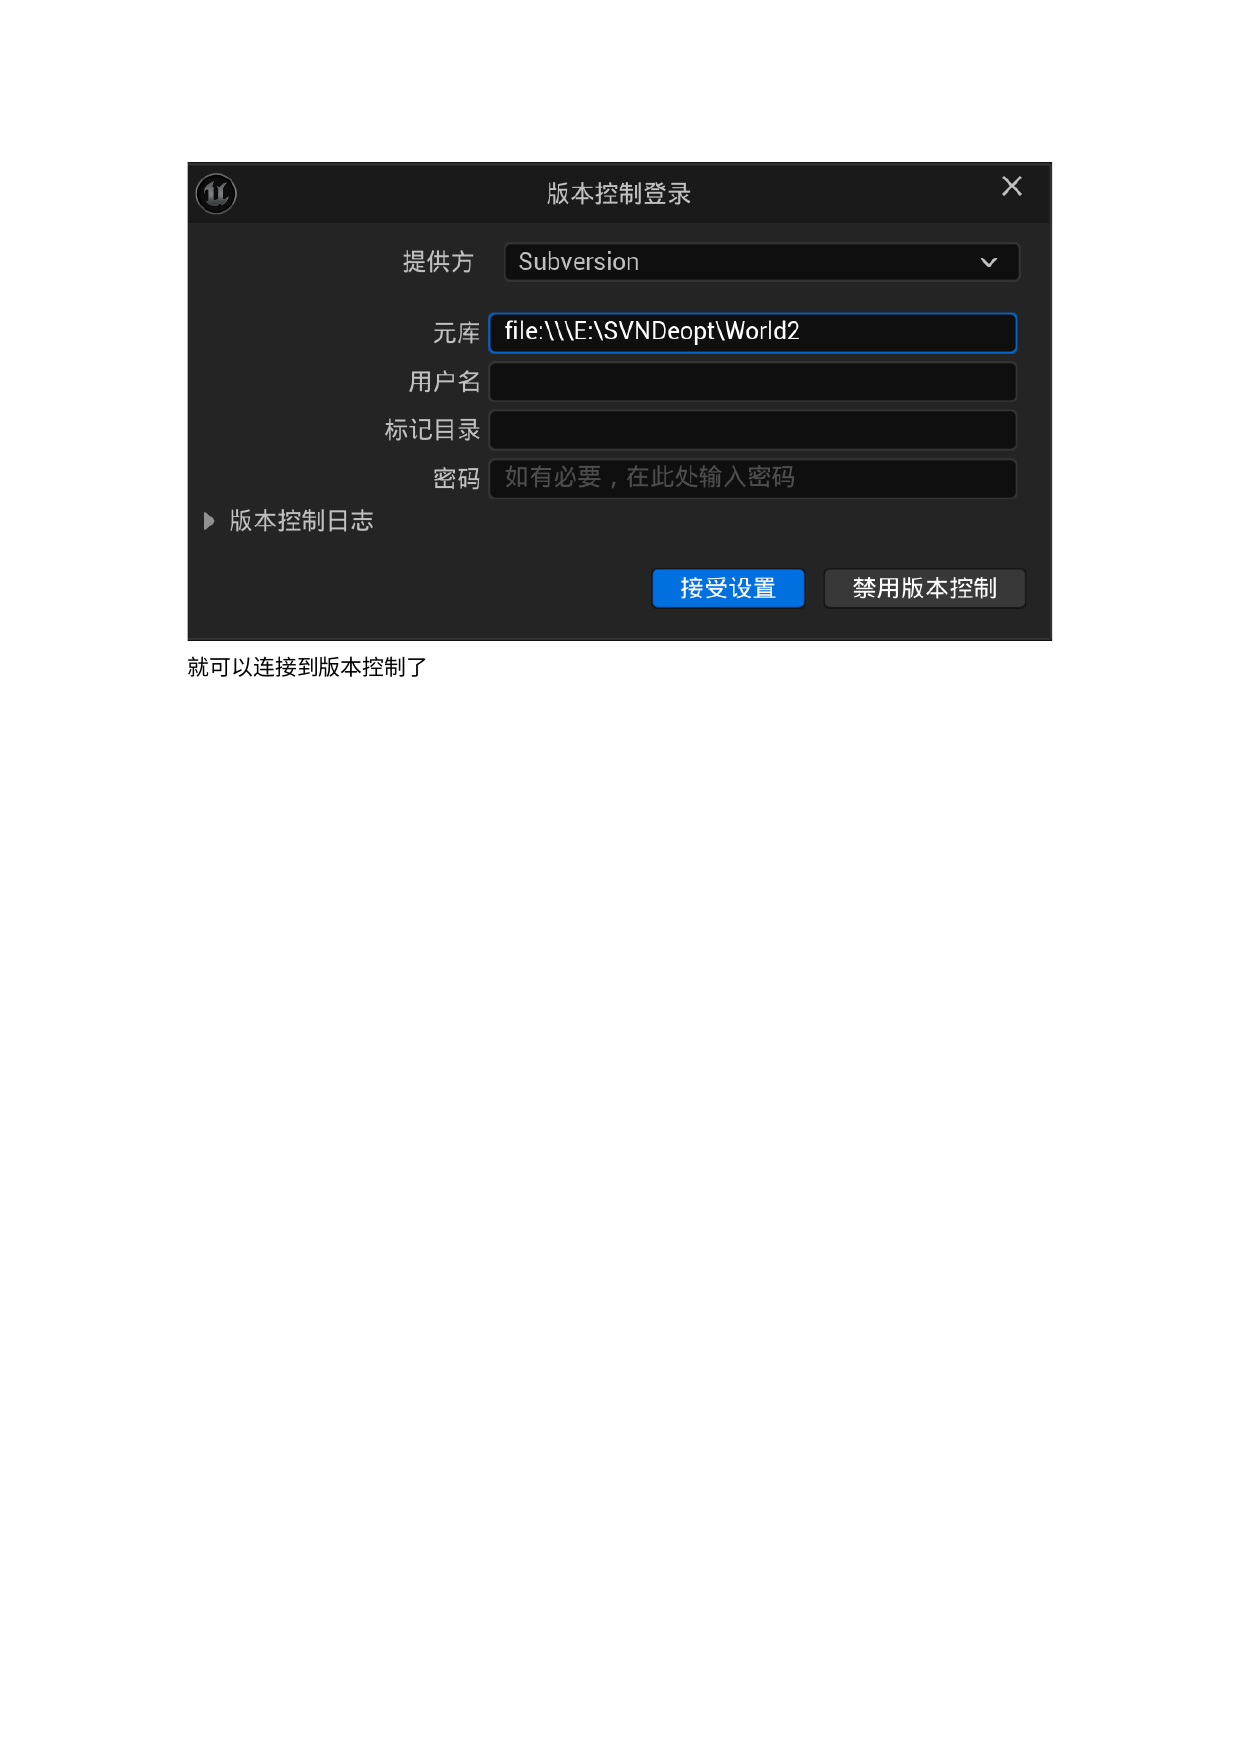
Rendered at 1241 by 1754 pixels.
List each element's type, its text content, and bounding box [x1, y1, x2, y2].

picture [187, 162, 1053, 641]
text 就可以连接到版本控制了 [187, 649, 1053, 682]
